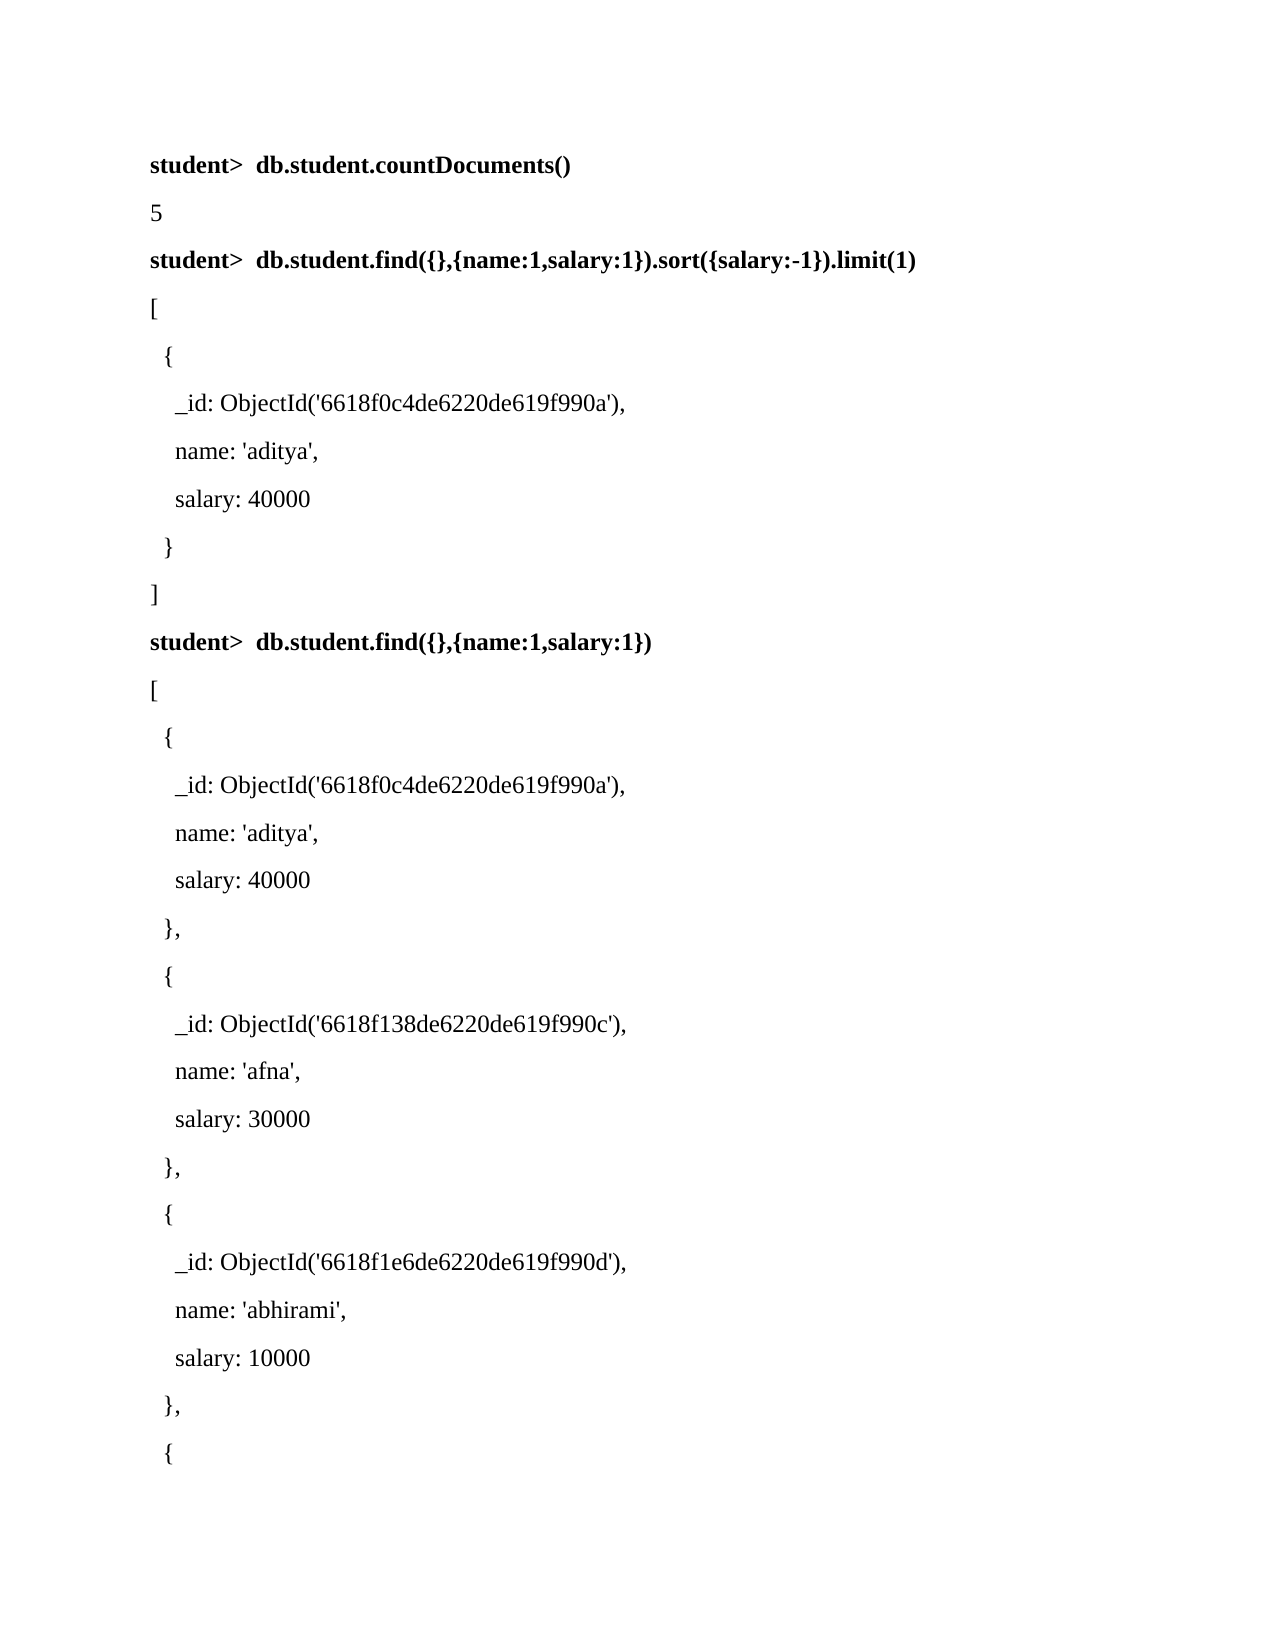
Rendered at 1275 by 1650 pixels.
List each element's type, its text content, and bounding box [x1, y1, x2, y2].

text _id: ObjectId('6618f1e6de6220de619f990d'), [150, 1247, 1125, 1276]
text salary: 30000 [150, 1104, 1125, 1133]
text 5 [150, 198, 1125, 226]
text _id: ObjectId('6618f0c4de6220de619f990a'), [150, 388, 1125, 417]
text { [150, 341, 1125, 369]
text } [150, 532, 1125, 560]
text _id: ObjectId('6618f0c4de6220de619f990a'), [150, 770, 1125, 799]
text }, [150, 913, 1125, 942]
text _id: ObjectId('6618f138de6220de619f990c'), [150, 1009, 1125, 1037]
text student> db.student.find({},{name:1,salary:1}) [150, 627, 1125, 656]
text { [150, 1199, 1125, 1228]
text student> db.student.find({},{name:1,salary:1}).sort({salary:-1}).limit(1) [150, 245, 1125, 274]
text salary: 40000 [150, 866, 1125, 894]
text { [150, 1438, 1125, 1467]
text }, [150, 1390, 1125, 1419]
text name: 'aditya', [150, 436, 1125, 465]
text student> db.student.countDocuments() [150, 150, 1125, 179]
text name: 'abhirami', [150, 1295, 1125, 1324]
text ] [150, 579, 1125, 608]
text [ [150, 293, 1125, 322]
text name: 'afna', [150, 1056, 1125, 1085]
text salary: 40000 [150, 484, 1125, 513]
text name: 'aditya', [150, 818, 1125, 847]
text }, [150, 1152, 1125, 1181]
text { [150, 722, 1125, 751]
text salary: 10000 [150, 1343, 1125, 1371]
text [ [150, 675, 1125, 703]
text { [150, 961, 1125, 990]
